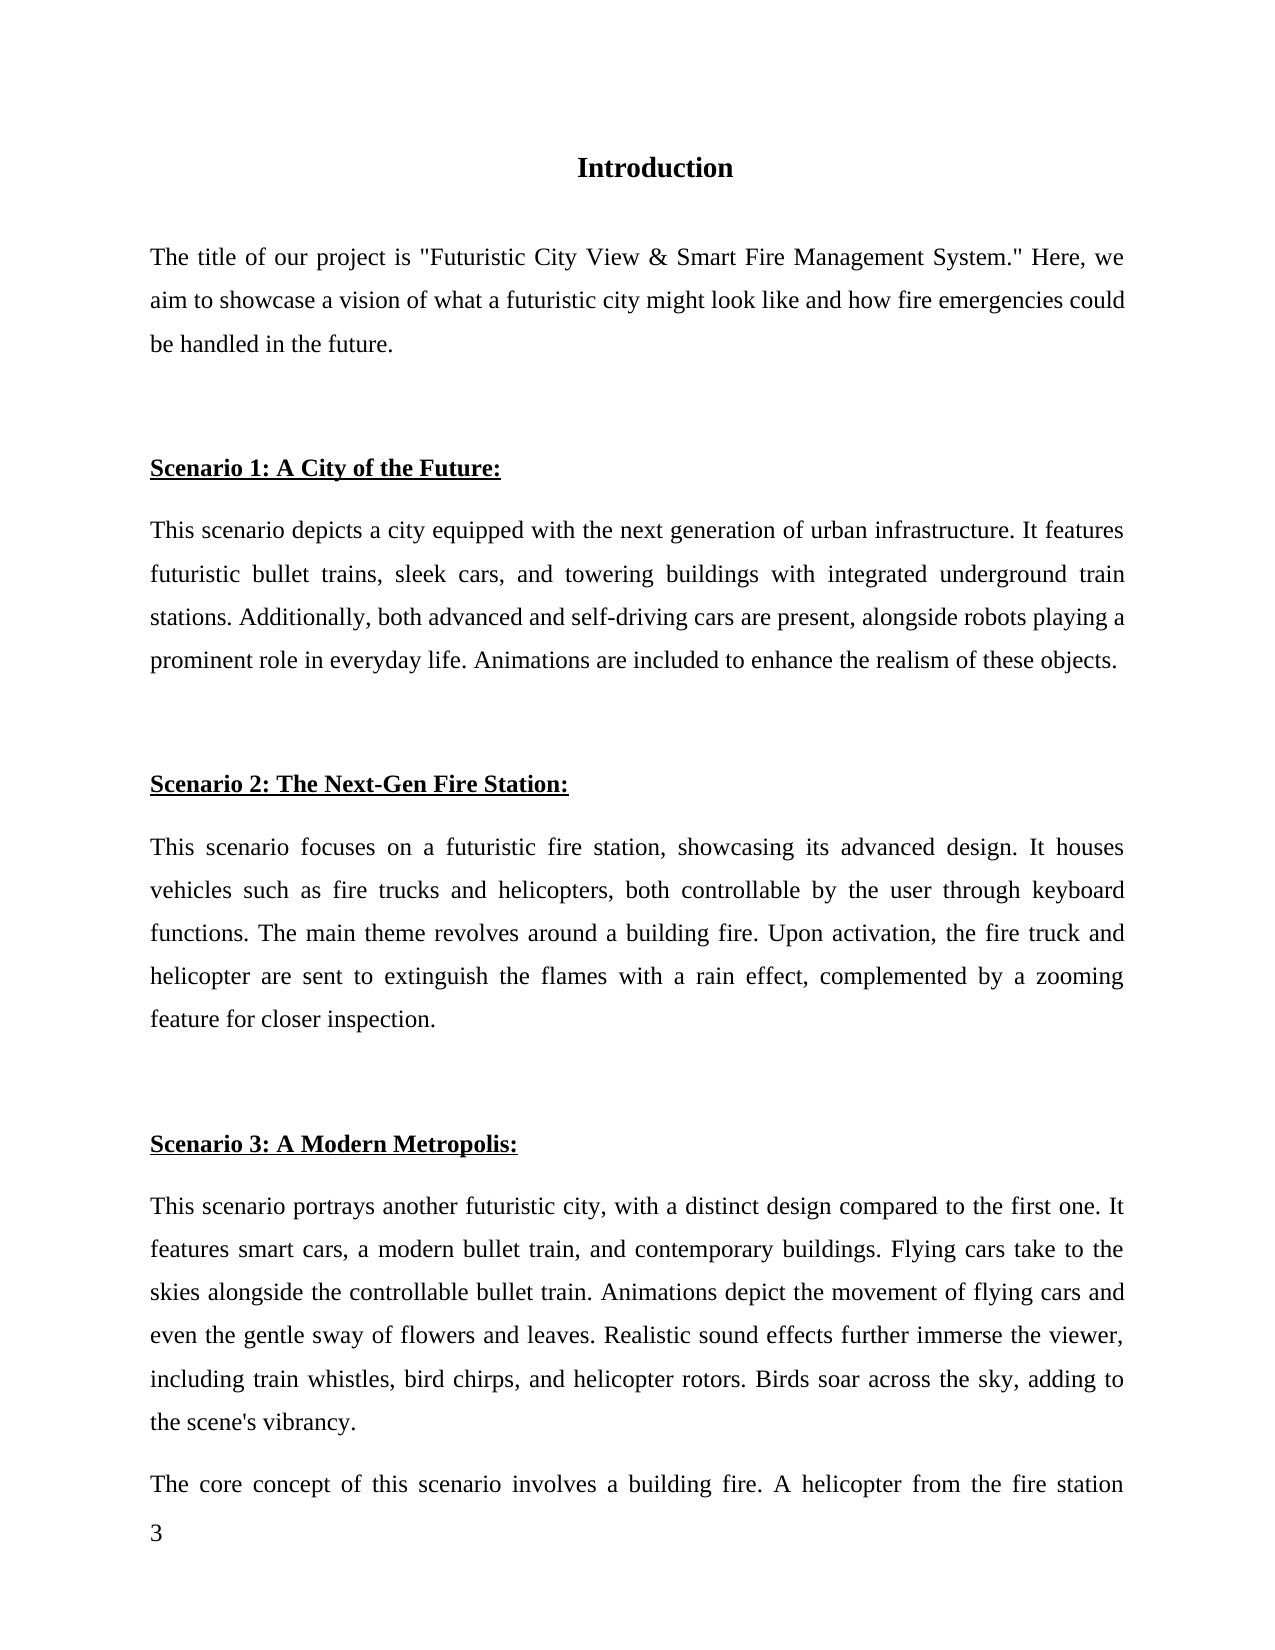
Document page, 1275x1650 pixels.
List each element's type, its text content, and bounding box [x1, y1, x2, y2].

text Scenario 1: A City of the Future: [150, 453, 1126, 482]
text Scenario 2: The Next-Gen Fire Station: [150, 769, 1126, 798]
text This scenario depicts a city equipped with the next generation of urban infrastructure. It features futuristic bullet trains, sleek cars, and towering buildings with integrated underground train stations. Additionally, both advanced and self-driving cars are present, alongside robots playing a prominent role in everyday life. Animations are included to enhance the realism of these objects. [150, 516, 1126, 674]
text This scenario focuses on a futuristic fire station, showcasing its advanced design. It houses vehicles such as fire trucks and helicopters, both controllable by the user through keyboard functions. The main theme revolves around a building fire. Upon activation, the fire truck and helicopter are sent to extinguish the flames with a rain effect, complemented by a zooming feature for closer inspection. [150, 832, 1126, 1033]
text The title of our project is "Futuristic City View & Smart Fire Management System." Here, we aim to showcase a vision of what a futuristic city might look like and how fire emergencies could be handled in the future. [150, 242, 1126, 357]
text This scenario portrays another futuristic city, with a distinct design compared to the first one. It features smart cars, a modern bullet train, and contemporary buildings. Flying cars take to the skies alongside the controllable bullet train. Animations depict the movement of flying cars and even the gentle sway of flowers and leaves. Realistic sound effects further immerse the viewer, including train whistles, bird chirps, and helicopter rotors. Birds soar across the sky, adding to the scene's vibrancy. [150, 1191, 1126, 1436]
text Scenario 3: A Modern Metropolis: [150, 1129, 1126, 1158]
subtitle Introduction [150, 150, 1160, 183]
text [150, 1469, 1126, 1498]
